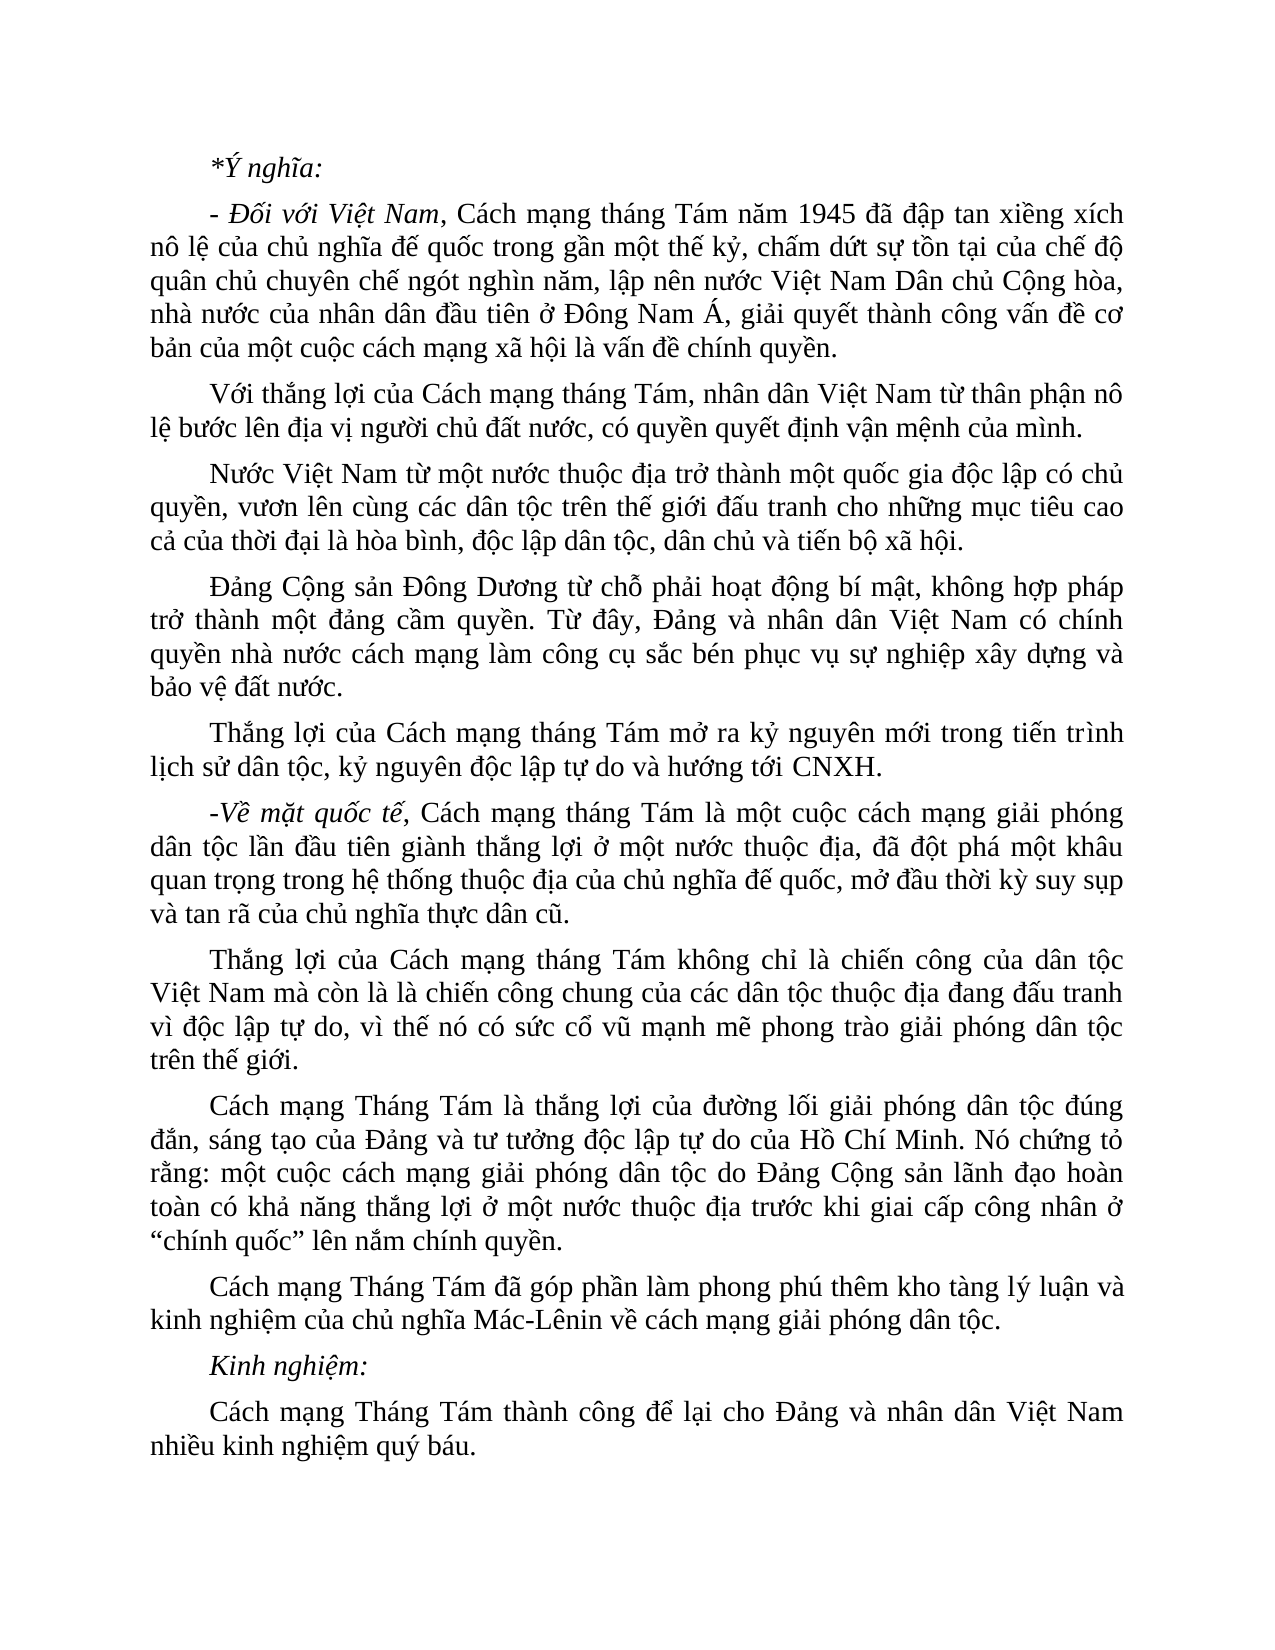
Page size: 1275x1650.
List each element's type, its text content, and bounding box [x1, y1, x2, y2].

text Nước Việt Nam từ một nước thuộc địa trở thành một quốc gia độc lập có chủ quyền, vươn lên cùng các dân tộc trên thế giới đấu tranh cho những mục tiêu cao cả của thời đại là hòa bình, độc lập dân tộc, dân chủ và tiến bộ xã hội. [150, 456, 1125, 556]
text *Ý nghĩa: [150, 150, 1125, 183]
text Với thắng lợi của Cách mạng tháng Tám, nhân dân Việt Nam từ thân phận nô lệ bước lên địa vị người chủ đất nước, có quyền quyết định vận mệnh của mình. [150, 376, 1125, 443]
text Cách mạng Tháng Tám thành công để lại cho Đảng và nhân dân Việt Nam nhiều kinh nghiệm quý báu. [150, 1394, 1125, 1461]
text Thắng lợi của Cách mạng tháng Tám mở ra kỷ nguyên mới trong tiến trình lịch sử dân tộc, kỷ nguyên độc lập tự do và hướng tới CNXH. [150, 716, 1125, 783]
text Đảng Cộng sản Đông Dương từ chỗ phải hoạt động bí mật, không hợp pháp trở thành một đảng cầm quyền. Từ đây, Đảng và nhân dân Việt Nam có chính quyền nhà nước cách mạng làm công cụ sắc bén phục vụ sự nghiệp xây dựng và bảo vệ đất nước. [150, 569, 1125, 703]
text Thắng lợi của Cách mạng tháng Tám không chỉ là chiến công của dân tộc Việt Nam mà còn là là chiến công chung của các dân tộc thuộc địa đang đấu tranh vì độc lập tự do, vì thế nó có sức cổ vũ mạnh mẽ phong trào giải phóng dân tộc trên thế giới. [150, 942, 1125, 1076]
text -Về mặt quốc tế, Cách mạng tháng Tám là một cuộc cách mạng giải phóng dân tộc lần đầu tiên giành thắng lợi ở một nước thuộc địa, đã đột phá một khâu quan trọng trong hệ thống thuộc địa của chủ nghĩa đế quốc, mở đầu thời kỳ suy sụp và tan rã của chủ nghĩa thực dân cũ. [150, 795, 1125, 929]
text Cách mạng Tháng Tám đã góp phần làm phong phú thêm kho tàng lý luận và kinh nghiệm của chủ nghĩa Mác-Lênin về cách mạng giải phóng dân tộc. [150, 1269, 1125, 1336]
text - Đối với Việt Nam, Cách mạng tháng Tám năm 1945 đã đập tan xiềng xích nô lệ của chủ nghĩa đế quốc trong gần một thế kỷ, chấm dứt sự tồn tại của chế độ quân chủ chuyên chế ngót nghìn năm, lập nên nước Việt Nam Dân chủ Cộng hòa, nhà nước của nhân dân đầu tiên ở Đông Nam Á, giải quyết thành công vấn đề cơ bản của một cuộc cách mạng xã hội là vấn đề chính quyền. [150, 196, 1125, 364]
text Cách mạng Tháng Tám là thắng lợi của đường lối giải phóng dân tộc đúng đắn, sáng tạo của Đảng và tư tưởng độc lập tự do của Hồ Chí Minh. Nó chứng tỏ rằng: một cuộc cách mạng giải phóng dân tộc do Đảng Cộng sản lãnh đạo hoàn toàn có khả năng thắng lợi ở một nước thuộc địa trước khi giai cấp công nhân ở “chính quốc” lên nắm chính quyền. [150, 1088, 1125, 1256]
text Kinh nghiệm: [150, 1348, 1125, 1382]
